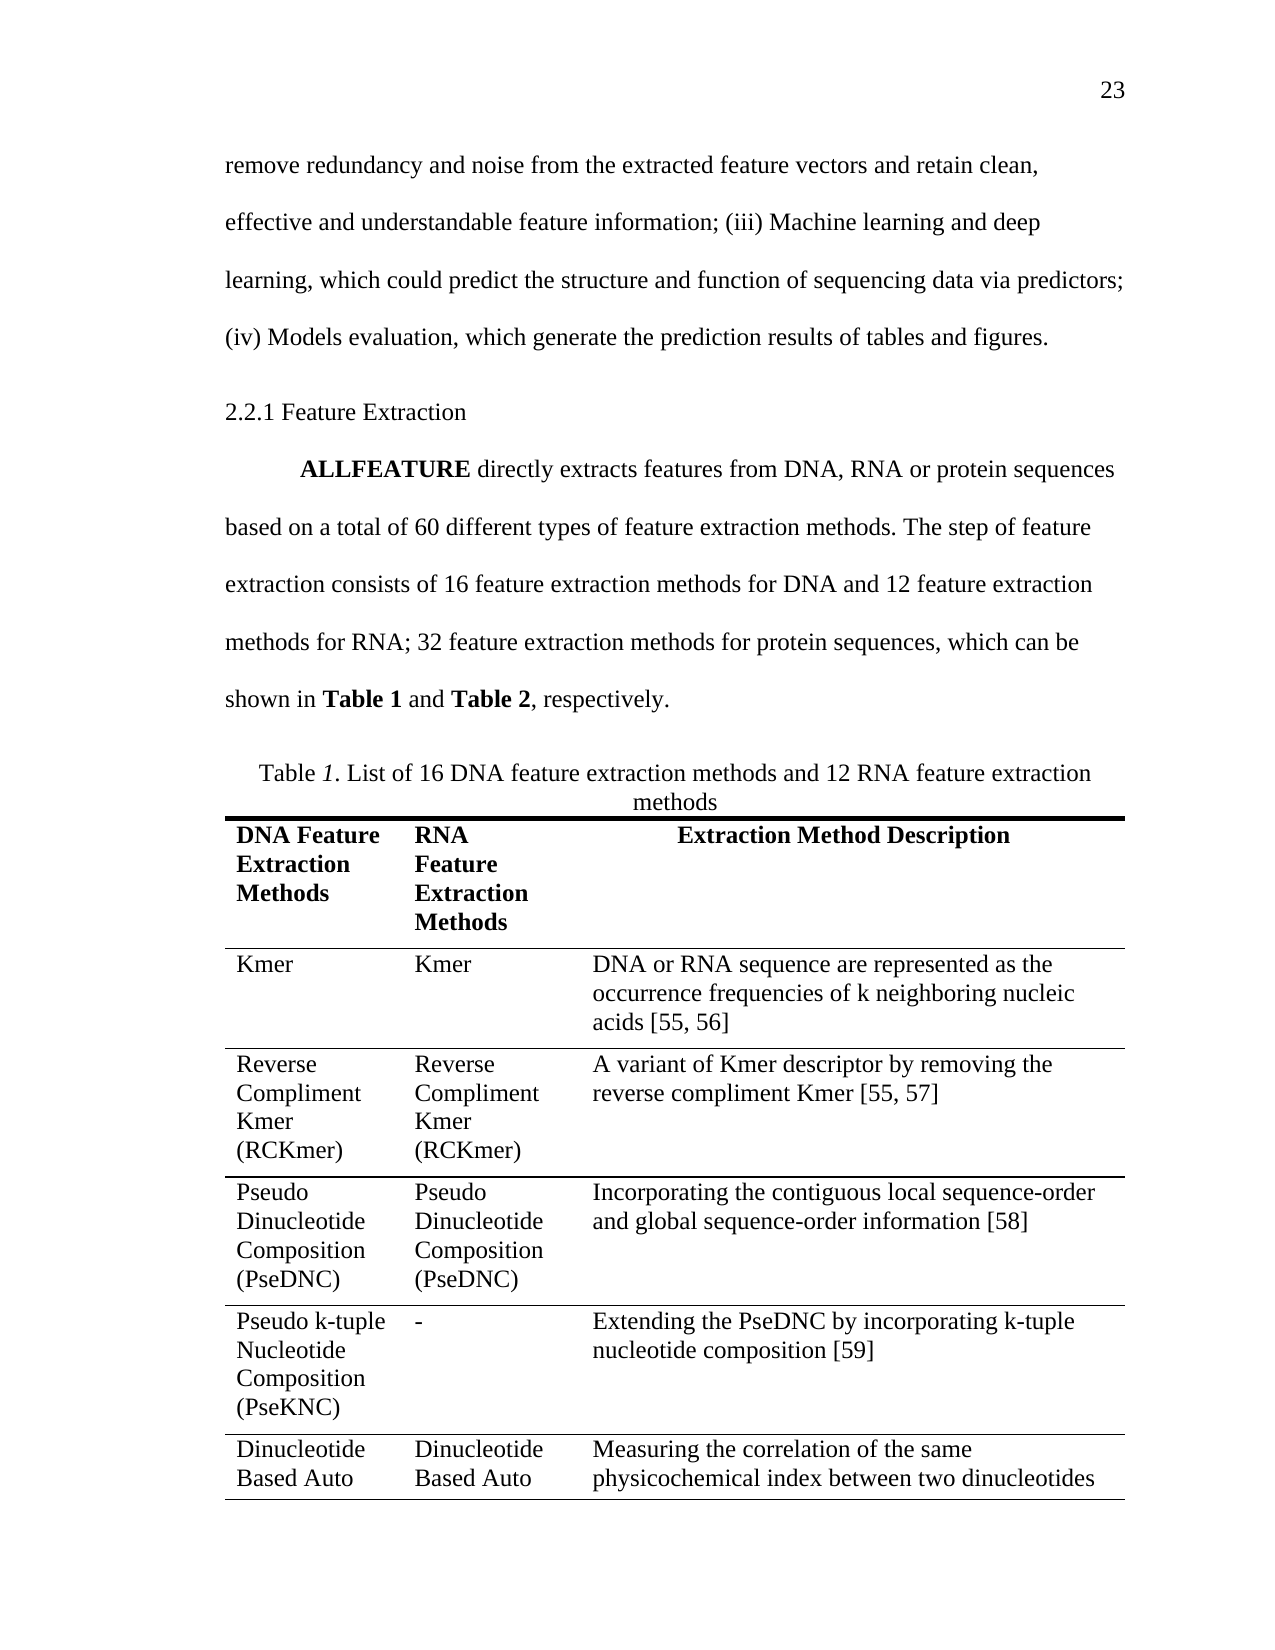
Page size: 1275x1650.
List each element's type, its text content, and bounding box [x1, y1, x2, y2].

table_cell Reverse Compliment Kmer (RCKmer) [225, 1049, 403, 1176]
table_cell - [403, 1306, 581, 1433]
table_cell Pseudo Dinucleotide Composition (PseDNC) [225, 1178, 403, 1305]
table_header DNA Feature Extraction Methods [225, 821, 403, 948]
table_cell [581, 1435, 1125, 1499]
text Table 1. List of 16 DNA feature extraction methods and 12 RNA feature extraction methods [225, 758, 1125, 816]
table_cell Reverse Compliment Kmer (RCKmer) [403, 1049, 581, 1176]
text ALLFEATURE directly extracts features from DNA, RNA or protein sequences based on a total of 60 different types of feature extraction methods. The step of feature extraction consists of 16 feature extraction methods for DNA and 12 feature extraction methods for RNA; 32 feature extraction methods for protein sequences, which can be shown in Table 1 and Table 2, respectively. [225, 454, 1125, 713]
table_cell DNA or RNA sequence are represented as the occurrence frequencies of k neighboring nucleic acids [55, 56] [581, 949, 1125, 1048]
table_header Extraction Method Description [563, 821, 1125, 948]
table_cell Kmer [225, 949, 403, 1048]
table_header RNA Feature Extraction Methods [403, 821, 562, 948]
table_cell A variant of Kmer descriptor by removing the reverse compliment Kmer [55, 57] [581, 1049, 1125, 1176]
table_cell Incorporating the contiguous local sequence-order and global sequence-order information [58] [581, 1178, 1125, 1305]
subtitle 2.2.1 Feature Extraction [225, 397, 1125, 425]
table_cell Kmer [403, 949, 581, 1048]
table_cell Pseudo Dinucleotide Composition (PseDNC) [403, 1178, 581, 1305]
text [225, 150, 1125, 351]
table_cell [225, 1435, 403, 1499]
table_cell Pseudo k-tuple Nucleotide Composition (PseKNC) [225, 1306, 403, 1433]
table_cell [403, 1435, 581, 1499]
table_cell Extending the PseDNC by incorporating k-tuple nucleotide composition [59] [581, 1306, 1125, 1433]
